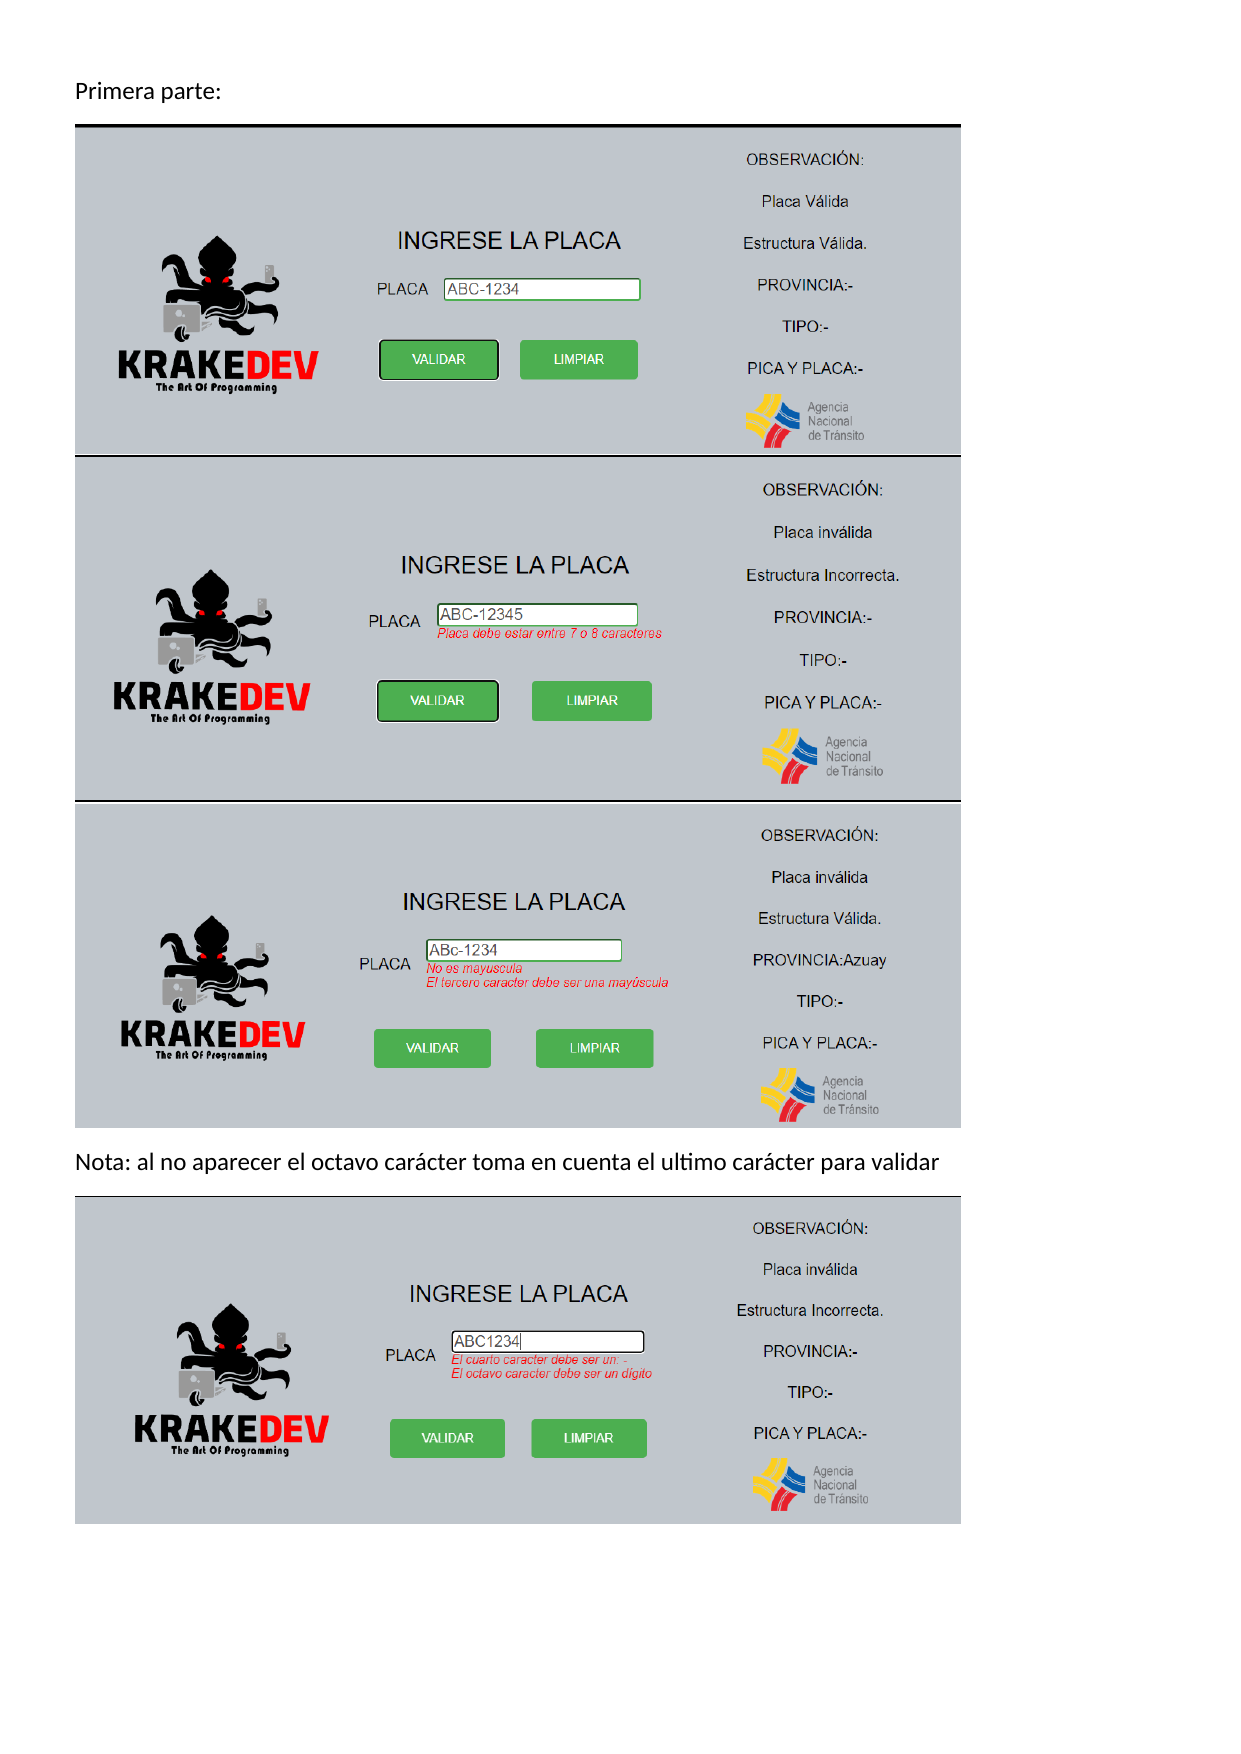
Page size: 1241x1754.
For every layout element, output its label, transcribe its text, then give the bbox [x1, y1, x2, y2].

text Nota: al no aparecer el octavo carácter toma en cuenta el ultimo carácter para validar [75, 1146, 1165, 1177]
picture [75, 804, 961, 1128]
picture [75, 124, 961, 454]
text Primera parte: [75, 75, 1165, 106]
picture [75, 1196, 961, 1524]
picture [75, 455, 961, 802]
